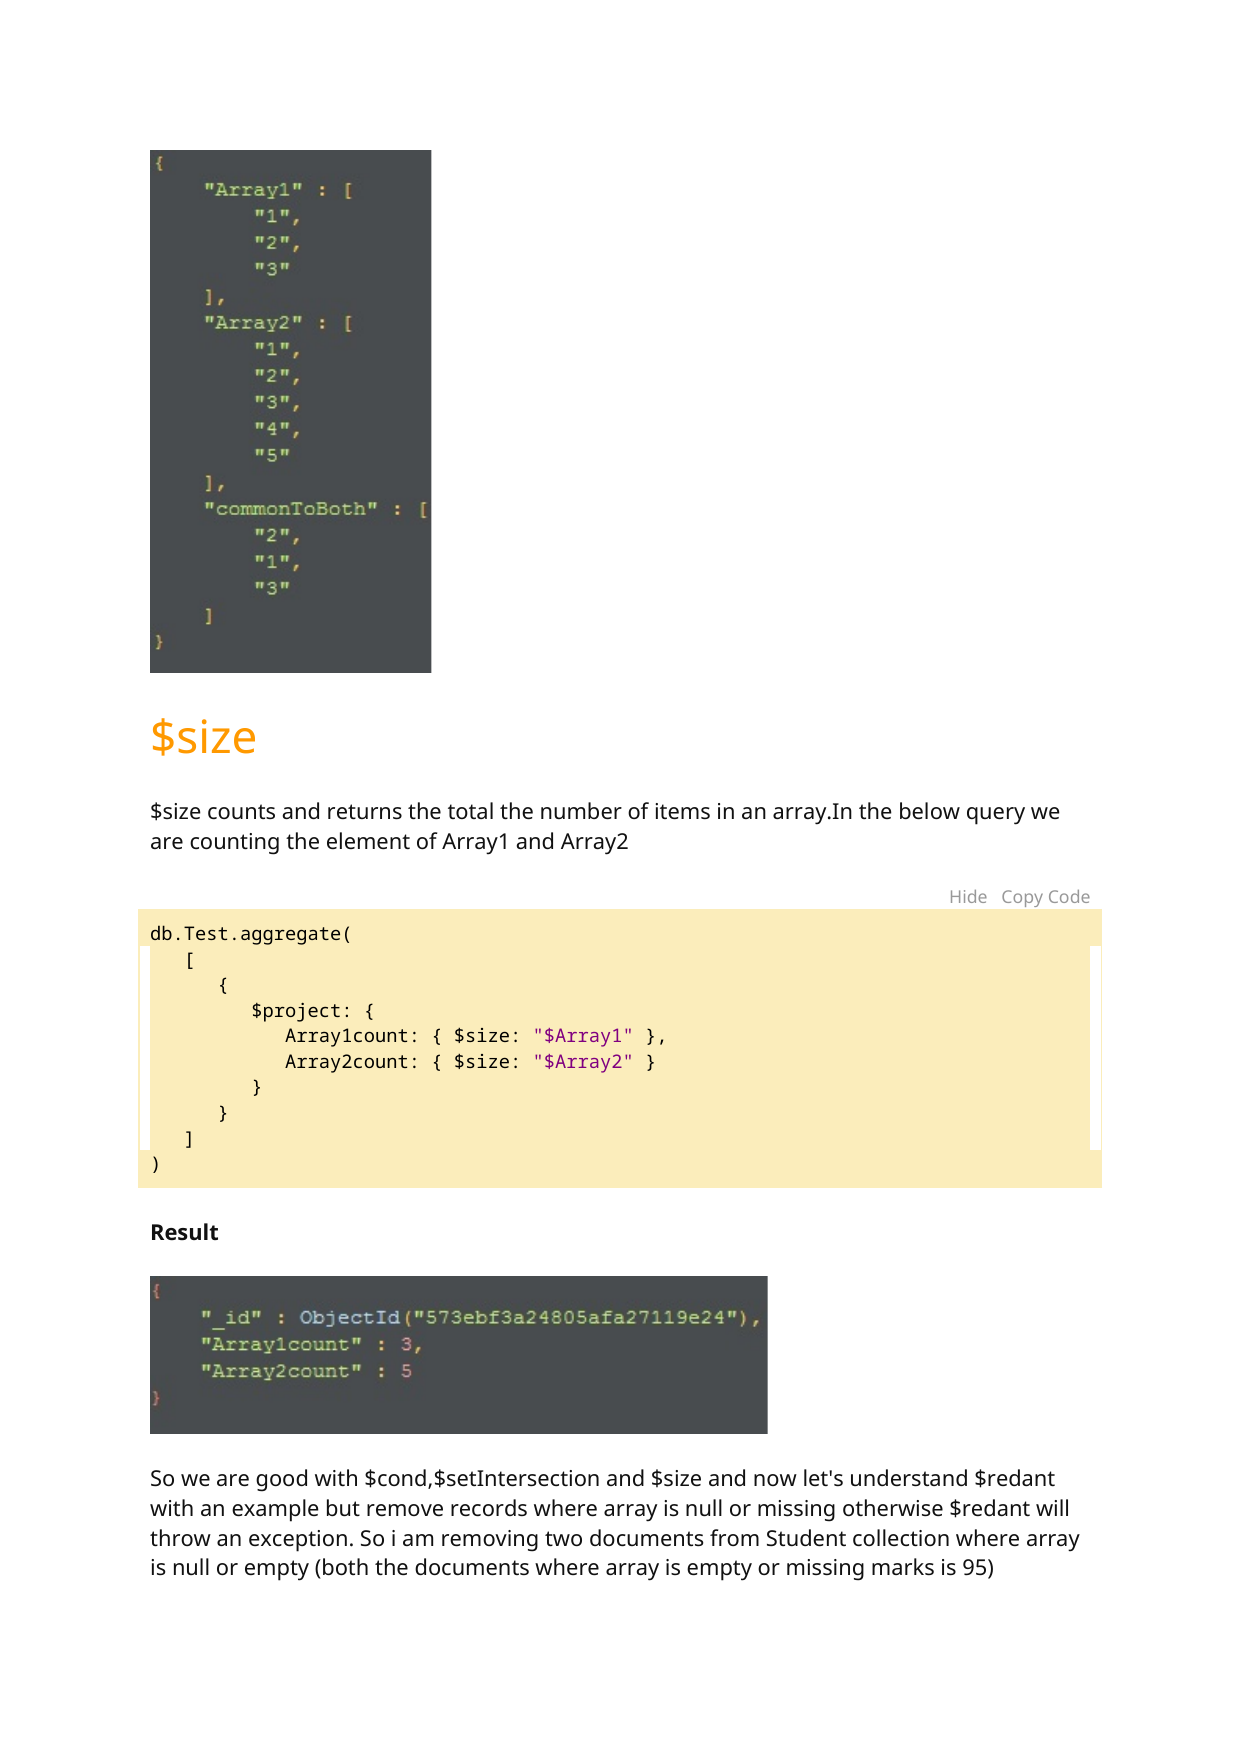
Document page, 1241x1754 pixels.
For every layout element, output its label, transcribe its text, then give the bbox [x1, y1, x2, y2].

text $size [150, 704, 1090, 767]
text } [150, 1099, 1090, 1125]
text Array2count: { $size: "$Array2" } [150, 1048, 1090, 1074]
picture [150, 1276, 768, 1434]
text } [150, 1074, 1090, 1099]
text ] [150, 1125, 1090, 1138]
picture [150, 150, 432, 673]
text $project: { [150, 997, 1090, 1023]
text { [150, 972, 1090, 997]
text $size counts and returns the total the number of items in an array.In the below query we are counting the element of Array1 and Array2 [150, 796, 1090, 855]
text So we are good with $cond,$setIntersection and $size and now let's understand $redant with an example but remove records where array is null or missing otherwise $redant will throw an exception. So i am removing two documents from Student collection where array is null or empty (both the documents where array is empty or missing marks is 95) [150, 1463, 1090, 1582]
text Hide Copy Code [150, 884, 1090, 909]
text ) [140, 1138, 1101, 1186]
text [ [150, 946, 1090, 972]
text Array1count: { $size: "$Array1" }, [150, 1023, 1090, 1048]
text Result [150, 1217, 1090, 1247]
text db.Test.aggregate( [140, 910, 1101, 946]
